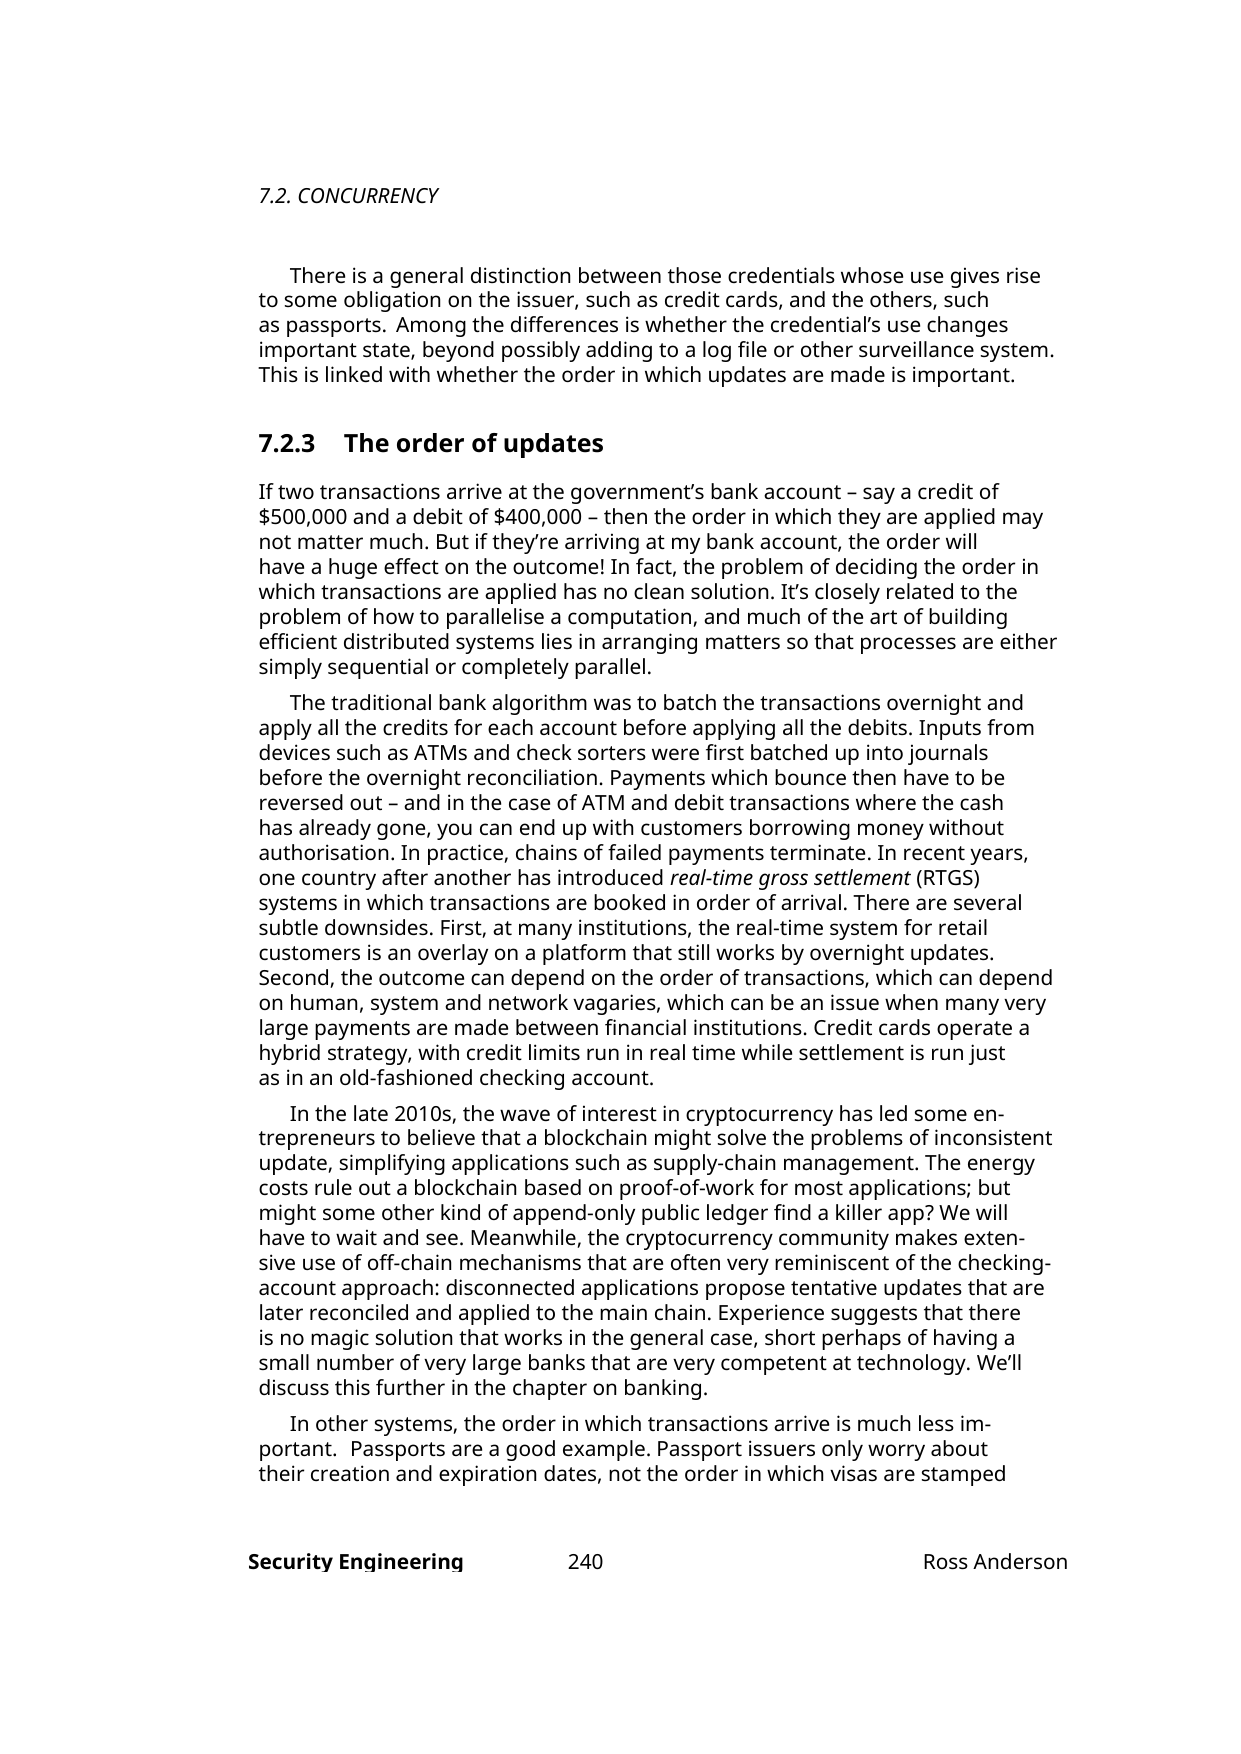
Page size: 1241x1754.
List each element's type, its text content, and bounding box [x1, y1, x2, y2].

text portant. Passports are a good example. Passport issuers only worry about [150, 1440, 1090, 1461]
text In other systems, the order in which transactions arrive is much less im- [150, 1415, 1090, 1436]
text 7.2.3 The order of updates [150, 432, 1090, 457]
text their creation and expiration dates, not the order in which visas are stamped [150, 1465, 1090, 1485]
text In the late 2010s, the wave of interest in cryptocurrency has led some en- [150, 1104, 1090, 1125]
text If two transactions arrive at the government’s bank account – say a credit of $500,000 and a debit of $400,000 – then the order in which they are applied may not matter much. But if they’re arriving at my bank account, the order will have a huge effect on the outcome! In fact, the problem of deciding the order in which transactions are applied has no clean solution. It’s closely related to the problem of how to parallelise a computation, and much of the art of building efficient distributed systems lies in arranging matters so that processes are either simply sequential or completely parallel. [150, 480, 1090, 680]
text important state, beyond possibly adding to a log ﬁle or other surveillance system. This is linked with whether the order in which updates are made is important. [150, 338, 1090, 388]
text trepreneurs to believe that a blockchain might solve the problems of inconsistent update, simplifying applications such as supply-chain management. The energy costs rule out a blockchain based on proof-of-work for most applications; but might some other kind of append-only public ledger ﬁnd a killer app? We will have to wait and see. Meanwhile, the cryptocurrency community makes exten- sive use of off-chain mechanisms that are often very reminiscent of the checking- account approach: disconnected applications propose tentative updates that are later reconciled and applied to the main chain. Experience suggests that there is no magic solution that works in the general case, short perhaps of having a small number of very large banks that are very competent at technology. We’ll discuss this further in the chapter on banking. [150, 1125, 1090, 1400]
text The traditional bank algorithm was to batch the transactions overnight and [150, 694, 1090, 715]
text to some obligation on the issuer, such as credit cards, and the others, such as passports. Among the differences is whether the credential’s use changes [150, 288, 1090, 338]
table_header 240 [507, 1519, 821, 1572]
text 7.2. CONCURRENCY [150, 187, 1090, 208]
table_header Security Engineering [194, 1519, 507, 1572]
table_header Ross Anderson [821, 1519, 1134, 1572]
text apply all the credits for each account before applying all the debits. Inputs from devices such as ATMs and check sorters were ﬁrst batched up into journals before the overnight reconciliation. Payments which bounce then have to be reversed out – and in the case of ATM and debit transactions where the cash has already gone, you can end up with customers borrowing money without authorisation. In practice, chains of failed payments terminate. In recent years, one country after another has introduced real-time gross settlement (RTGS) systems in which transactions are booked in order of arrival. There are several subtle downsides. First, at many institutions, the real-time system for retail customers is an overlay on a platform that still works by overnight updates. Second, the outcome can depend on the order of transactions, which can depend on human, system and network vagaries, which can be an issue when many very large payments are made between ﬁnancial institutions. Credit cards operate a hybrid strategy, with credit limits run in real time while settlement is run just as in an old-fashioned checking account. [150, 715, 1090, 1090]
text There is a general distinction between those credentials whose use gives rise [150, 267, 1090, 288]
